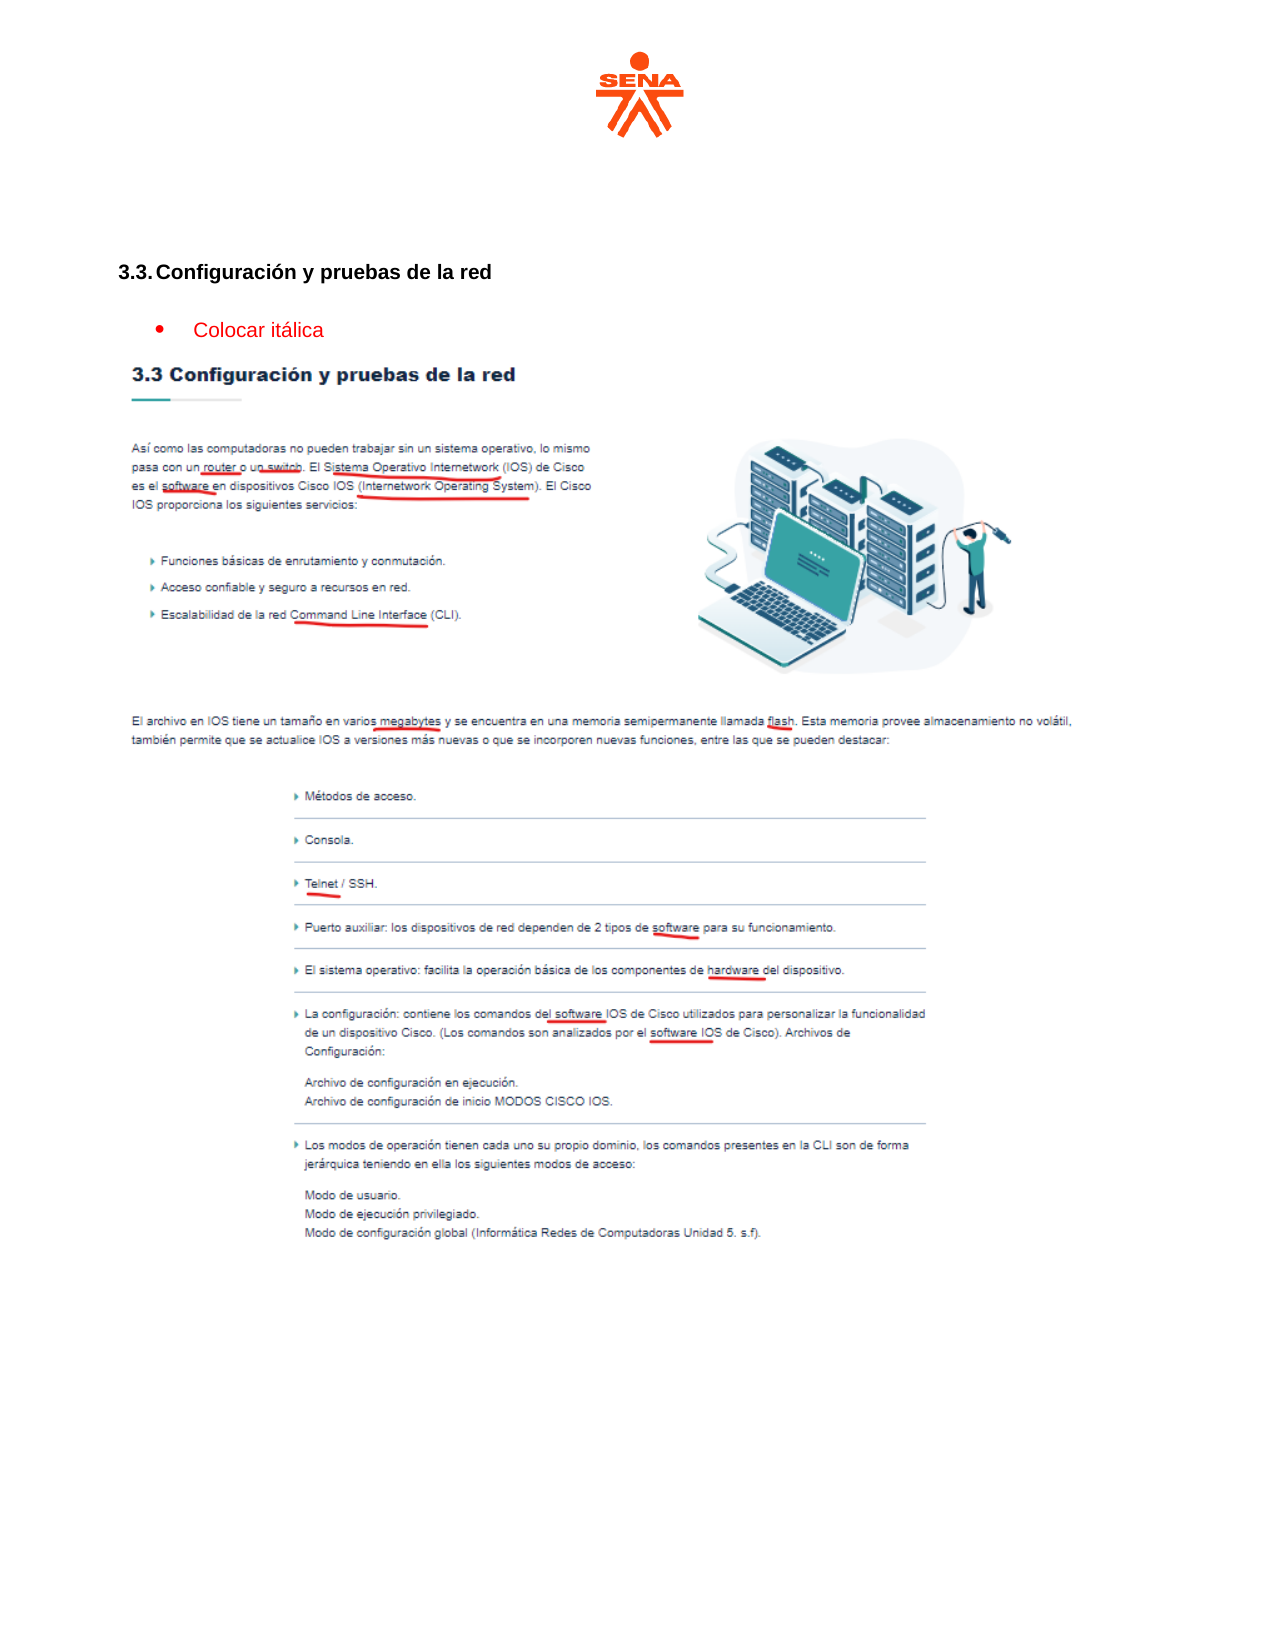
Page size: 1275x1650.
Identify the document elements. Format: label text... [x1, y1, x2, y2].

subtitle Configuración y pruebas de la red [118, 260, 1157, 284]
picture [585, 48, 690, 142]
list Colocar itálica [156, 317, 1157, 342]
picture [118, 345, 1095, 1272]
